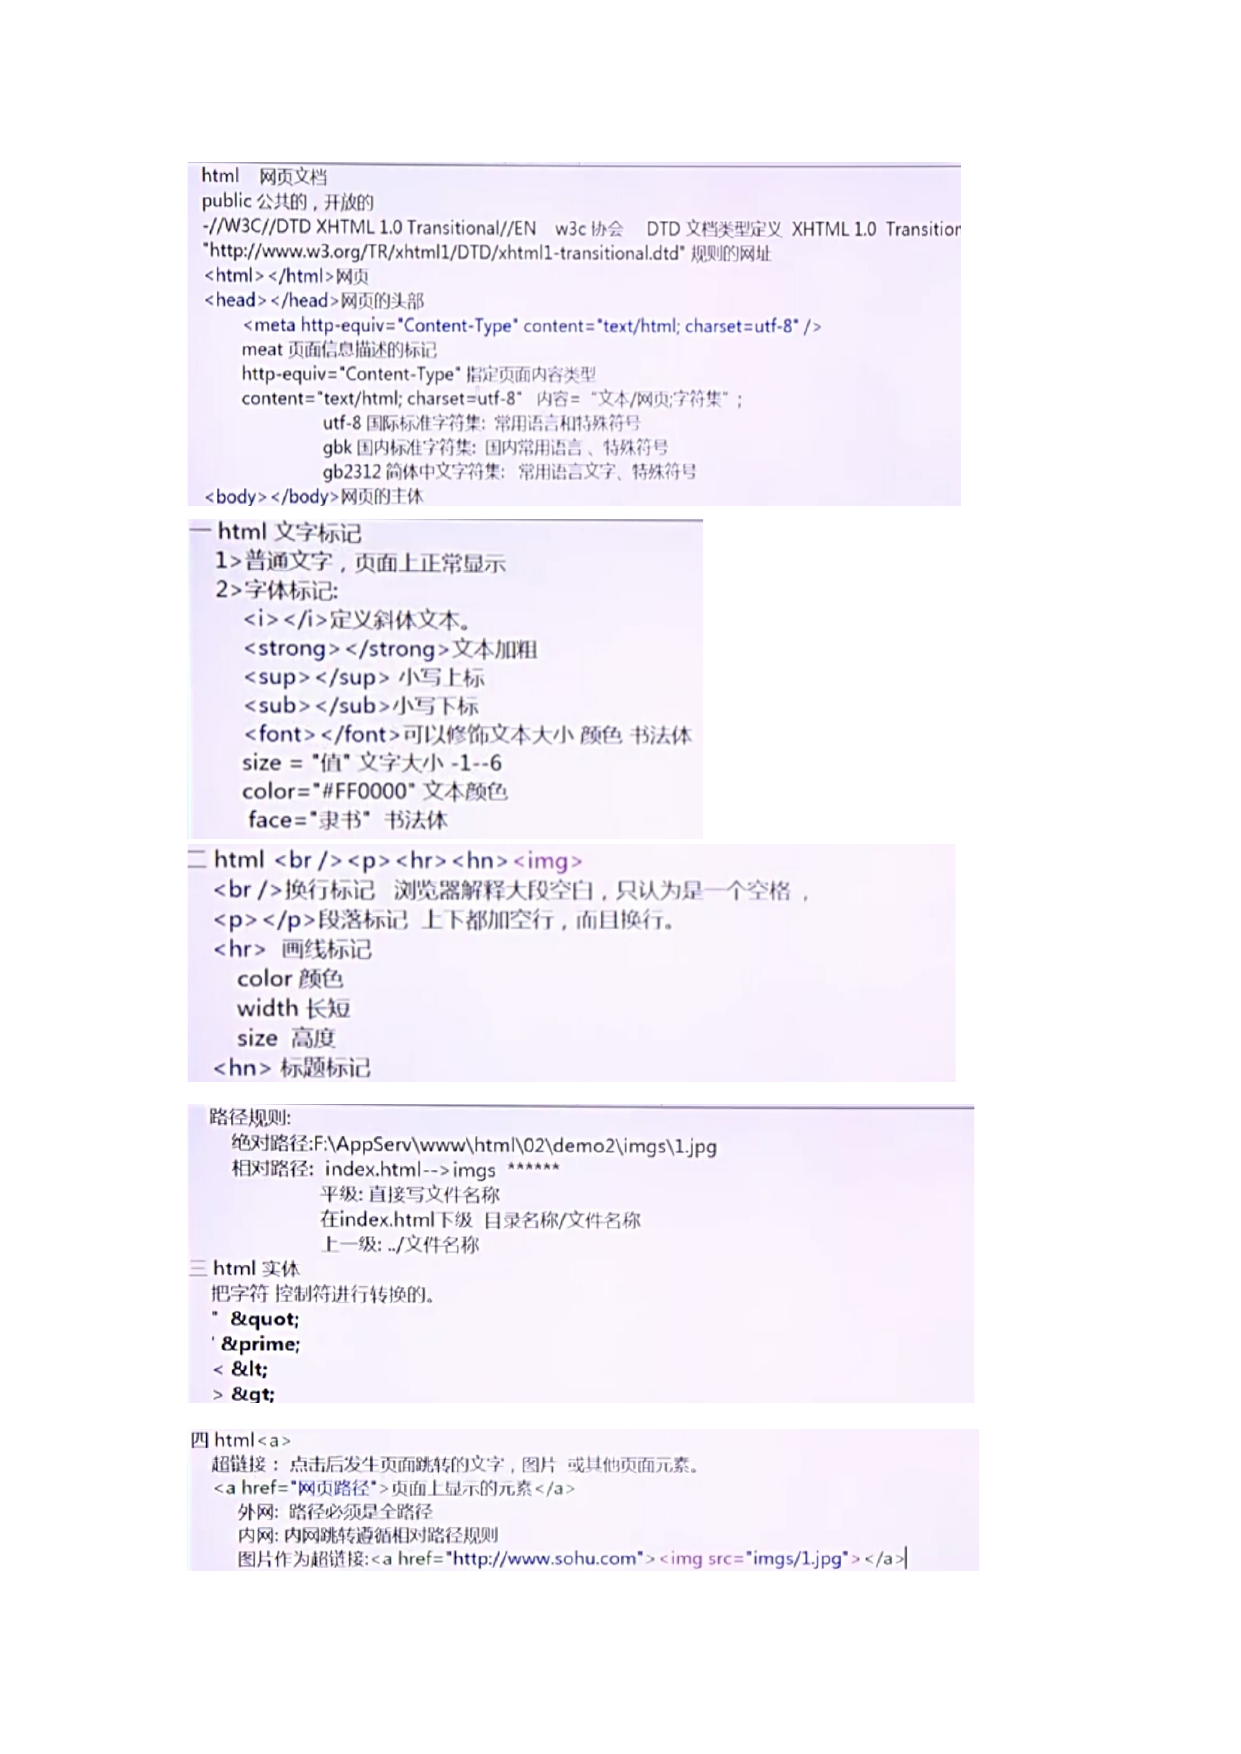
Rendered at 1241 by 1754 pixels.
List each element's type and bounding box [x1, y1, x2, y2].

picture [187, 1104, 975, 1403]
picture [187, 162, 961, 506]
picture [187, 844, 956, 1082]
picture [187, 519, 704, 839]
picture [187, 1429, 980, 1571]
